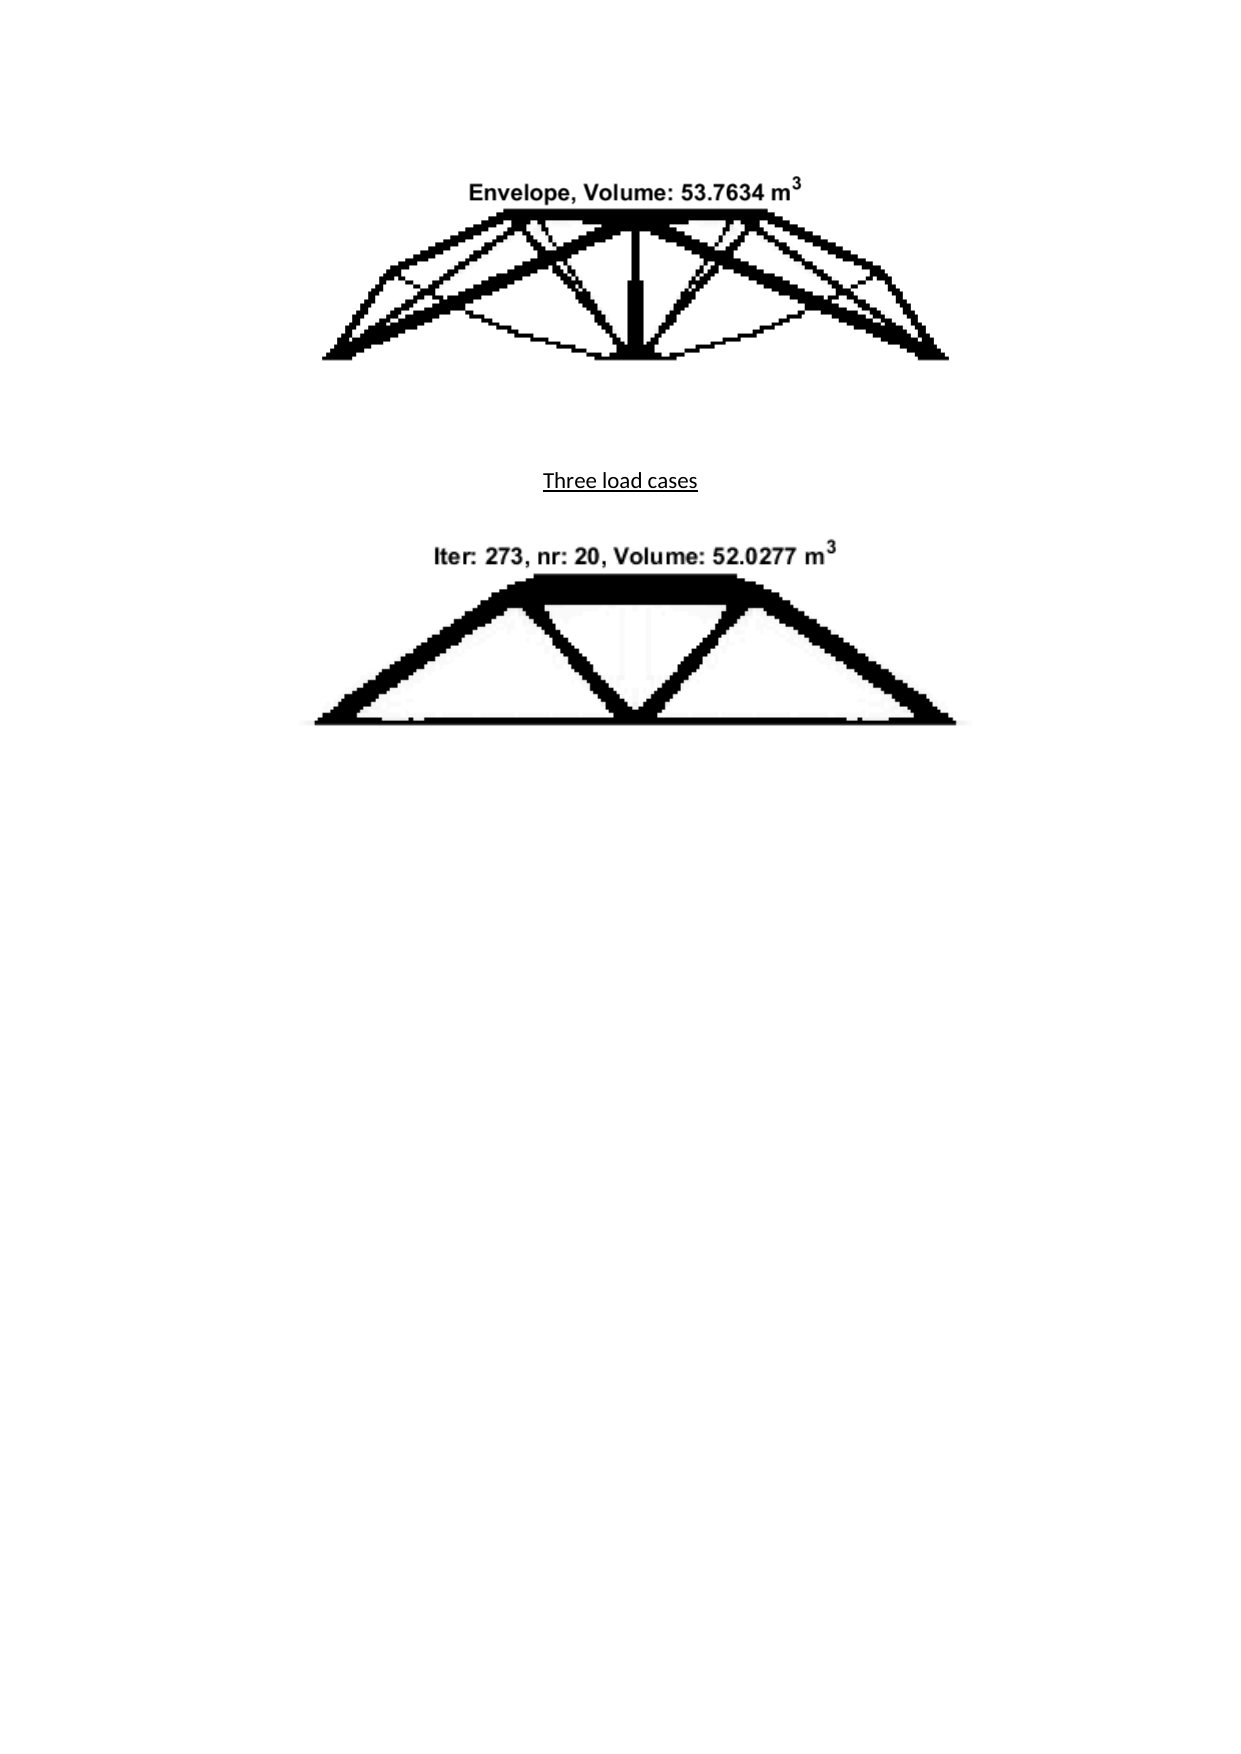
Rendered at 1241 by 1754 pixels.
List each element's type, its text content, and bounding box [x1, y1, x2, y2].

picture [182, 147, 1058, 389]
text Three load cases [148, 466, 1093, 494]
picture [182, 519, 1058, 762]
